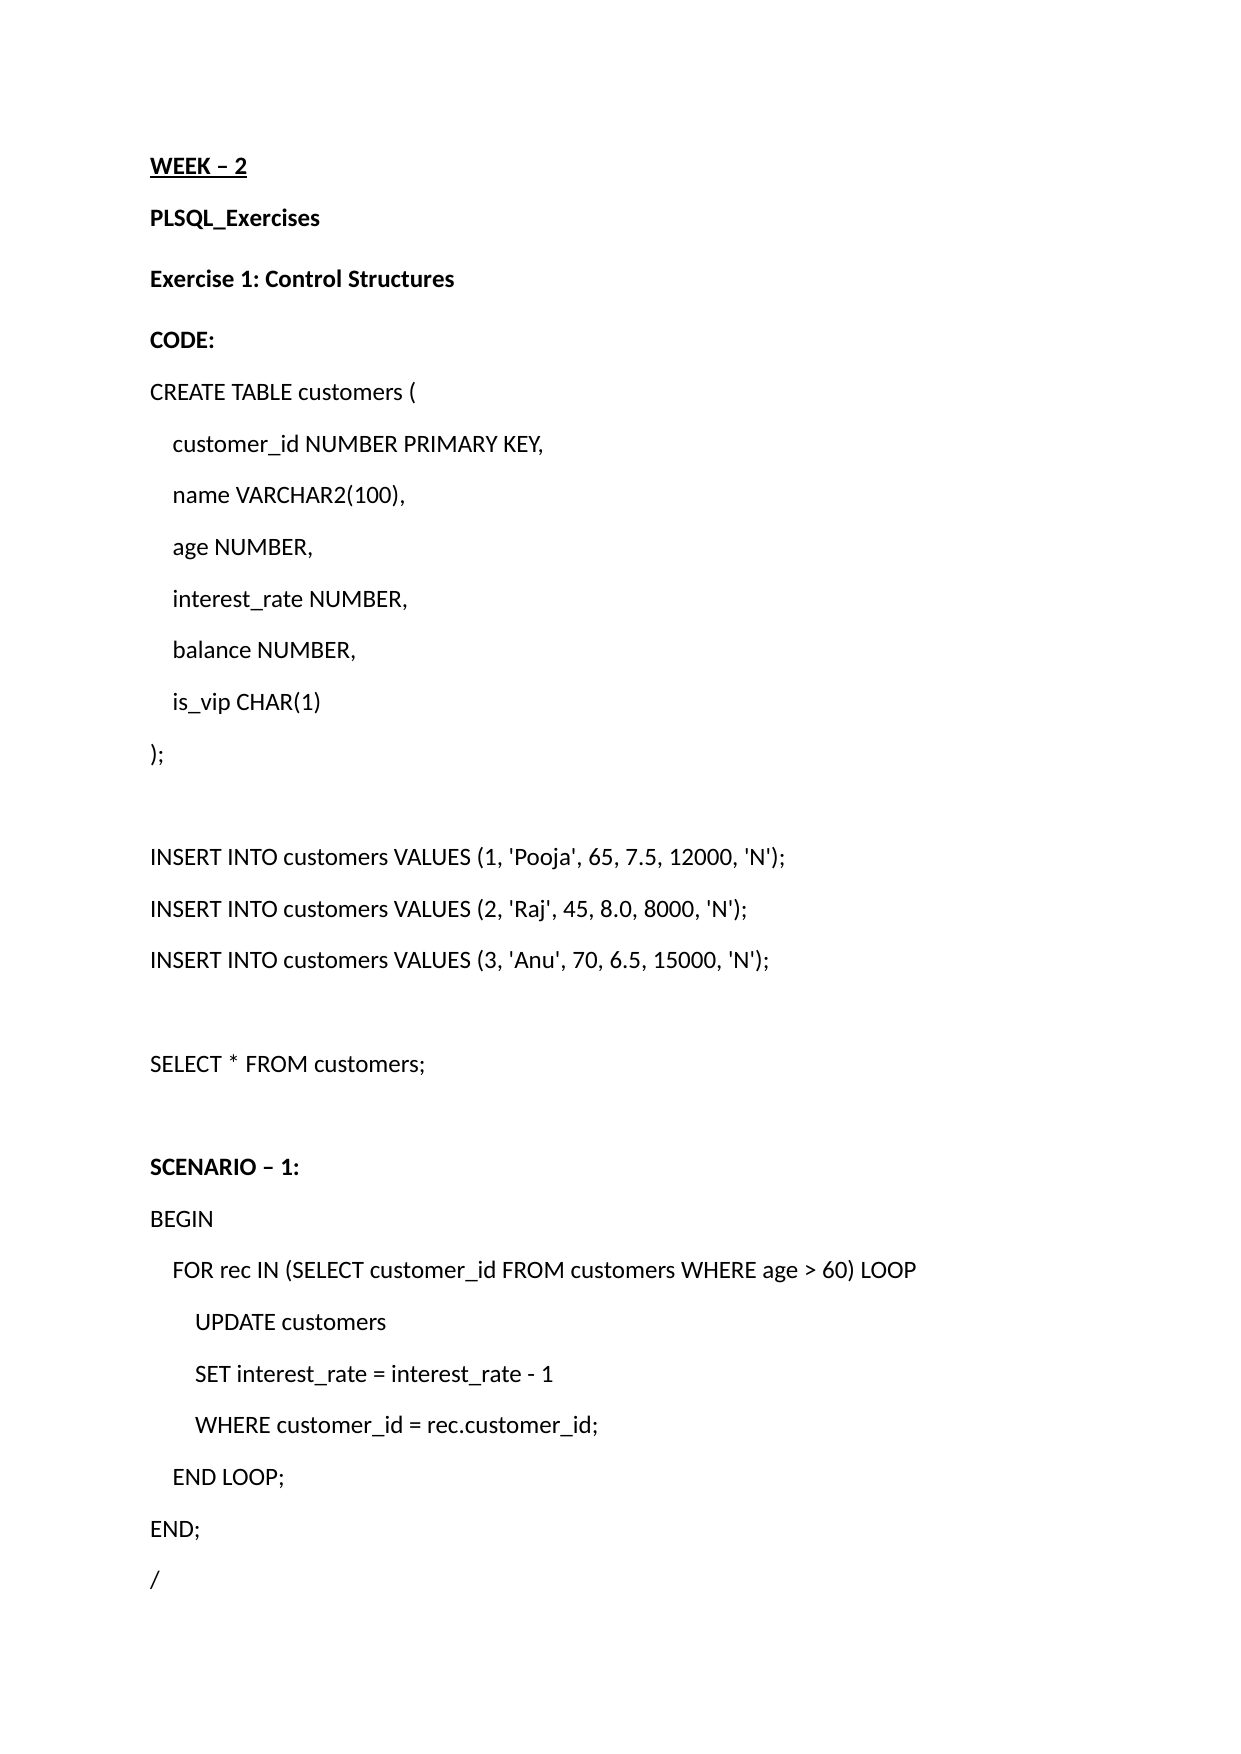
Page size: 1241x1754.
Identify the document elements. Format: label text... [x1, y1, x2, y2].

text ); [150, 738, 1090, 768]
text Exercise 1: Control Structures [150, 263, 1090, 293]
text customer_id NUMBER PRIMARY KEY, [150, 428, 1090, 458]
text balance NUMBER, [150, 634, 1090, 665]
text SELECT * FROM customers; [150, 1048, 1090, 1078]
text BEGIN [150, 1203, 1090, 1233]
text interest_rate NUMBER, [150, 583, 1090, 613]
text UPDATE customers [150, 1306, 1090, 1337]
text is_vip CHAR(1) [150, 686, 1090, 717]
text INSERT INTO customers VALUES (1, 'Pooja', 65, 7.5, 12000, 'N'); [150, 841, 1090, 872]
text CREATE TABLE customers ( [150, 376, 1090, 407]
text CODE: [150, 324, 1090, 355]
text SET interest_rate = interest_rate - 1 [150, 1358, 1090, 1388]
text WHERE customer_id = rec.customer_id; [150, 1409, 1090, 1440]
text PLSQL_Exercises [150, 202, 1090, 232]
text FOR rec IN (SELECT customer_id FROM customers WHERE age > 60) LOOP [150, 1254, 1090, 1285]
text END; [150, 1513, 1090, 1543]
text / [150, 1564, 1090, 1595]
text WEEK – 2 [150, 150, 1090, 181]
text INSERT INTO customers VALUES (3, 'Anu', 70, 6.5, 15000, 'N'); [150, 944, 1090, 975]
text END LOOP; [150, 1461, 1090, 1492]
text INSERT INTO customers VALUES (2, 'Raj', 45, 8.0, 8000, 'N'); [150, 893, 1090, 923]
text SCENARIO – 1: [150, 1151, 1090, 1182]
text name VARCHAR2(100), [150, 479, 1090, 510]
text age NUMBER, [150, 531, 1090, 562]
